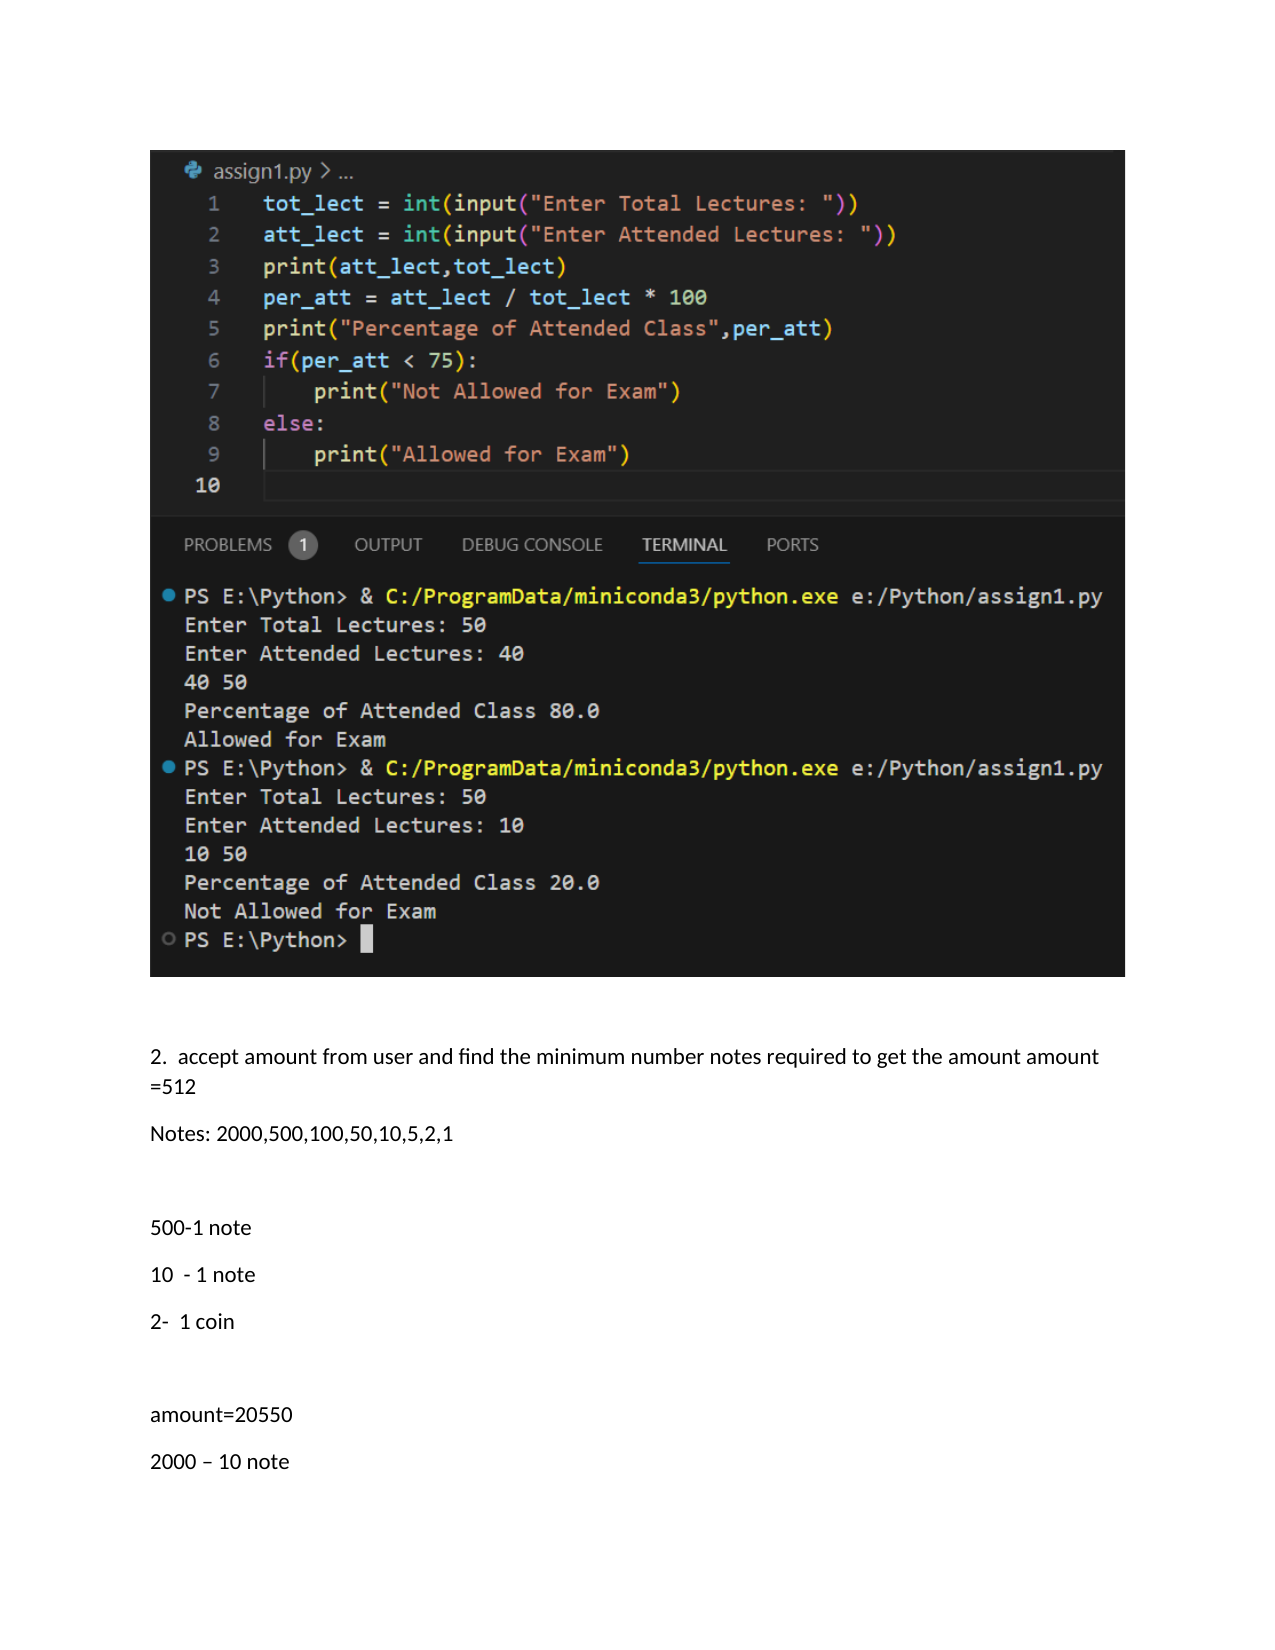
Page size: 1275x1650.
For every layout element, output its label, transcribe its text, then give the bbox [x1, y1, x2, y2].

text 500-1 note [150, 1213, 1125, 1241]
text 2000 – 10 note [150, 1447, 1125, 1475]
text amount=20550 [150, 1401, 1125, 1428]
text Notes: 2000,500,100,50,10,5,2,1 [150, 1119, 1125, 1147]
text 2. accept amount from user and find the minimum number notes required to get the amount amount =512 [150, 1042, 1125, 1100]
text 10 - 1 note [150, 1260, 1125, 1288]
text 2- 1 coin [150, 1307, 1125, 1335]
picture [150, 150, 1125, 977]
